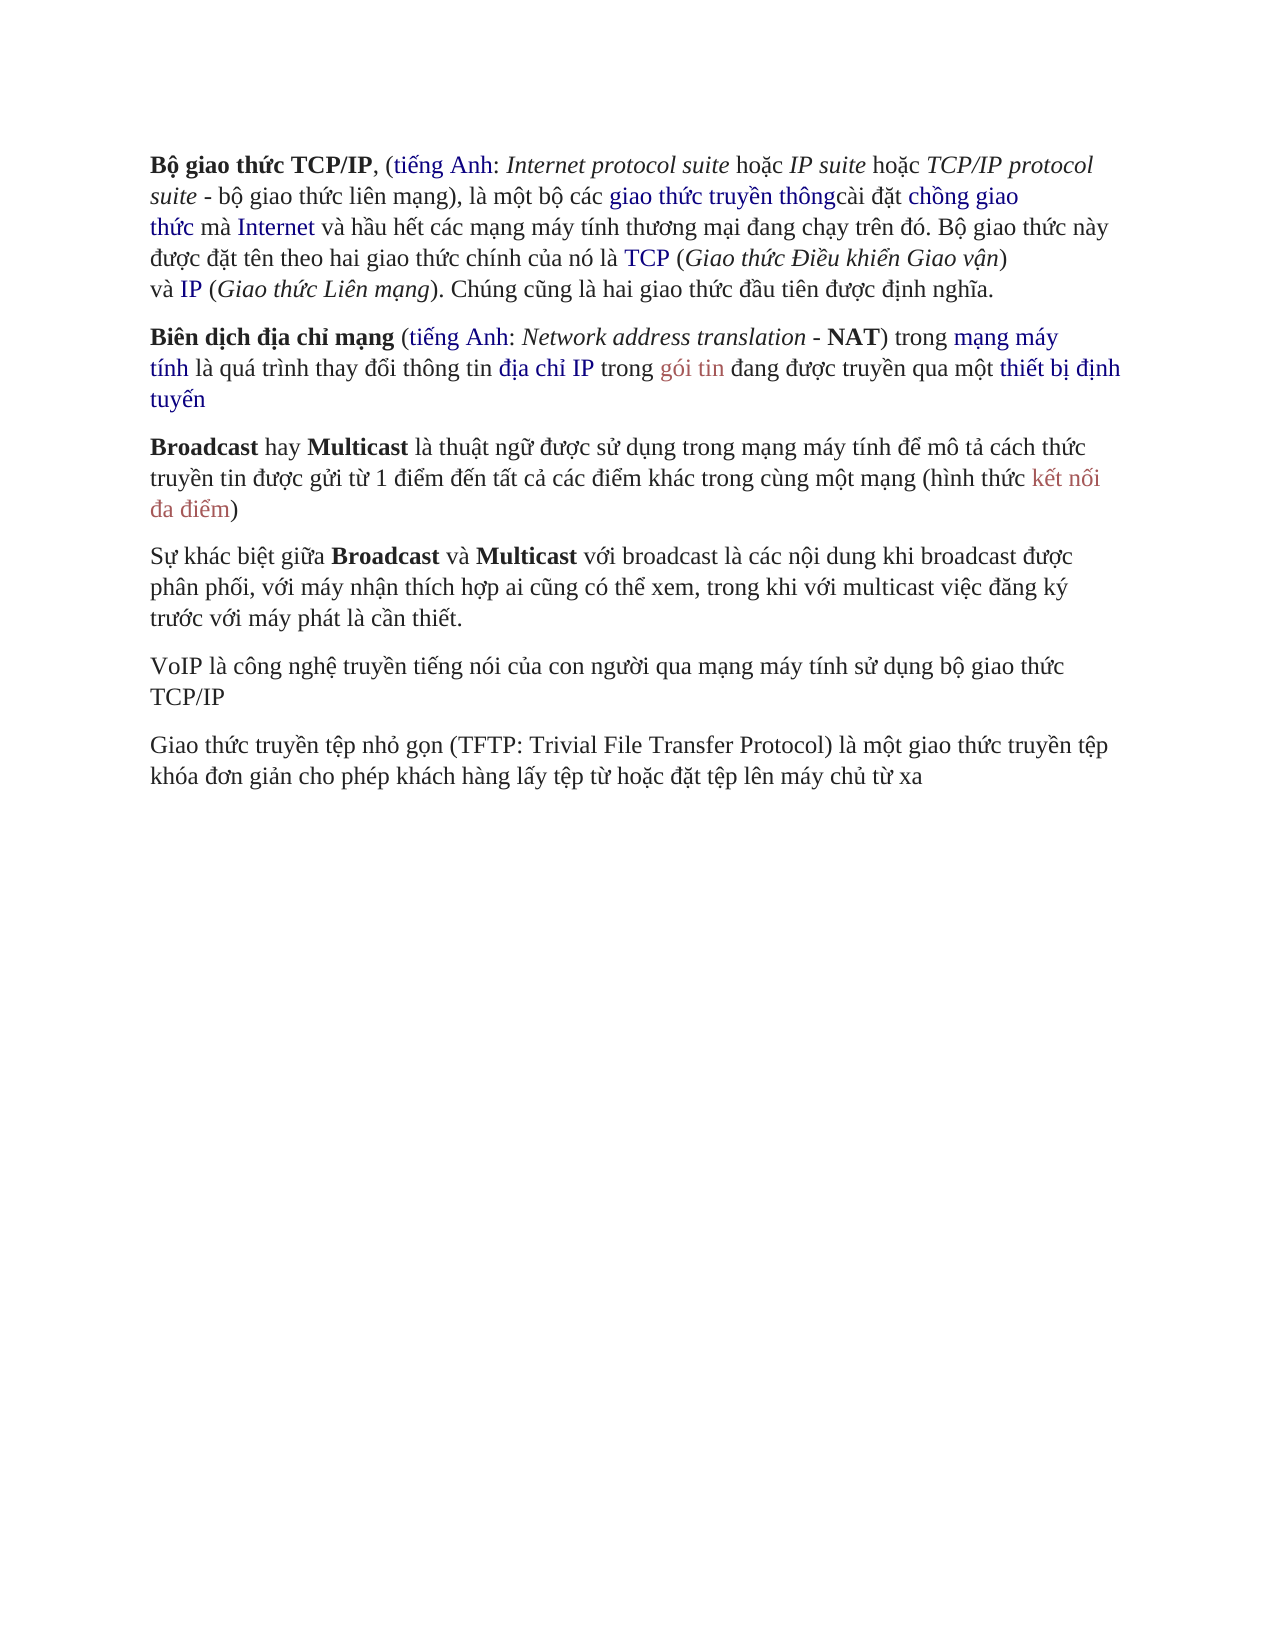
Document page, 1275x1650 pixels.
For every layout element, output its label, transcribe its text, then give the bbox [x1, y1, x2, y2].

text VoIP là công nghệ truyền tiếng nói của con người qua mạng máy tính sử dụng bộ giao thức TCP/IP [150, 651, 1125, 711]
text Biên dịch địa chỉ mạng (tiếng Anh: Network address translation - NAT) trong mạng máy tính là quá trình thay đổi thông tin địa chỉ IP trong gói tin đang được truyền qua một thiết bị định tuyến [150, 322, 1125, 413]
text Sự khác biệt giữa Broadcast và Multicast với broadcast là các nội dung khi broadcast được phân phối, với máy nhận thích hợp ai cũng có thể xem, trong khi với multicast việc đăng ký trước với máy phát là cần thiết. [150, 541, 1125, 632]
text Giao thức truyền tệp nhỏ gọn (TFTP: Trivial File Transfer Protocol) là một giao thức truyền tệp khóa đơn giản cho phép khách hàng lấy tệp từ hoặc đặt tệp lên máy chủ từ xa [150, 730, 1125, 790]
text Broadcast hay Multicast là thuật ngữ được sử dụng trong mạng máy tính để mô tả cách thức truyền tin được gửi từ 1 điểm đến tất cả các điểm khác trong cùng một mạng (hình thức kết nối đa điểm) [150, 432, 1125, 522]
text Bộ giao thức TCP/IP, (tiếng Anh: Internet protocol suite hoặc IP suite hoặc TCP/IP protocol suite - bộ giao thức liên mạng), là một bộ các giao thức truyền thôngcài đặt chồng giao thức mà Internet và hầu hết các mạng máy tính thương mại đang chạy trên đó. Bộ giao thức này được đặt tên theo hai giao thức chính của nó là TCP (Giao thức Điều khiển Giao vận) và IP (Giao thức Liên mạng). Chúng cũng là hai giao thức đầu tiên được định nghĩa. [150, 150, 1125, 303]
